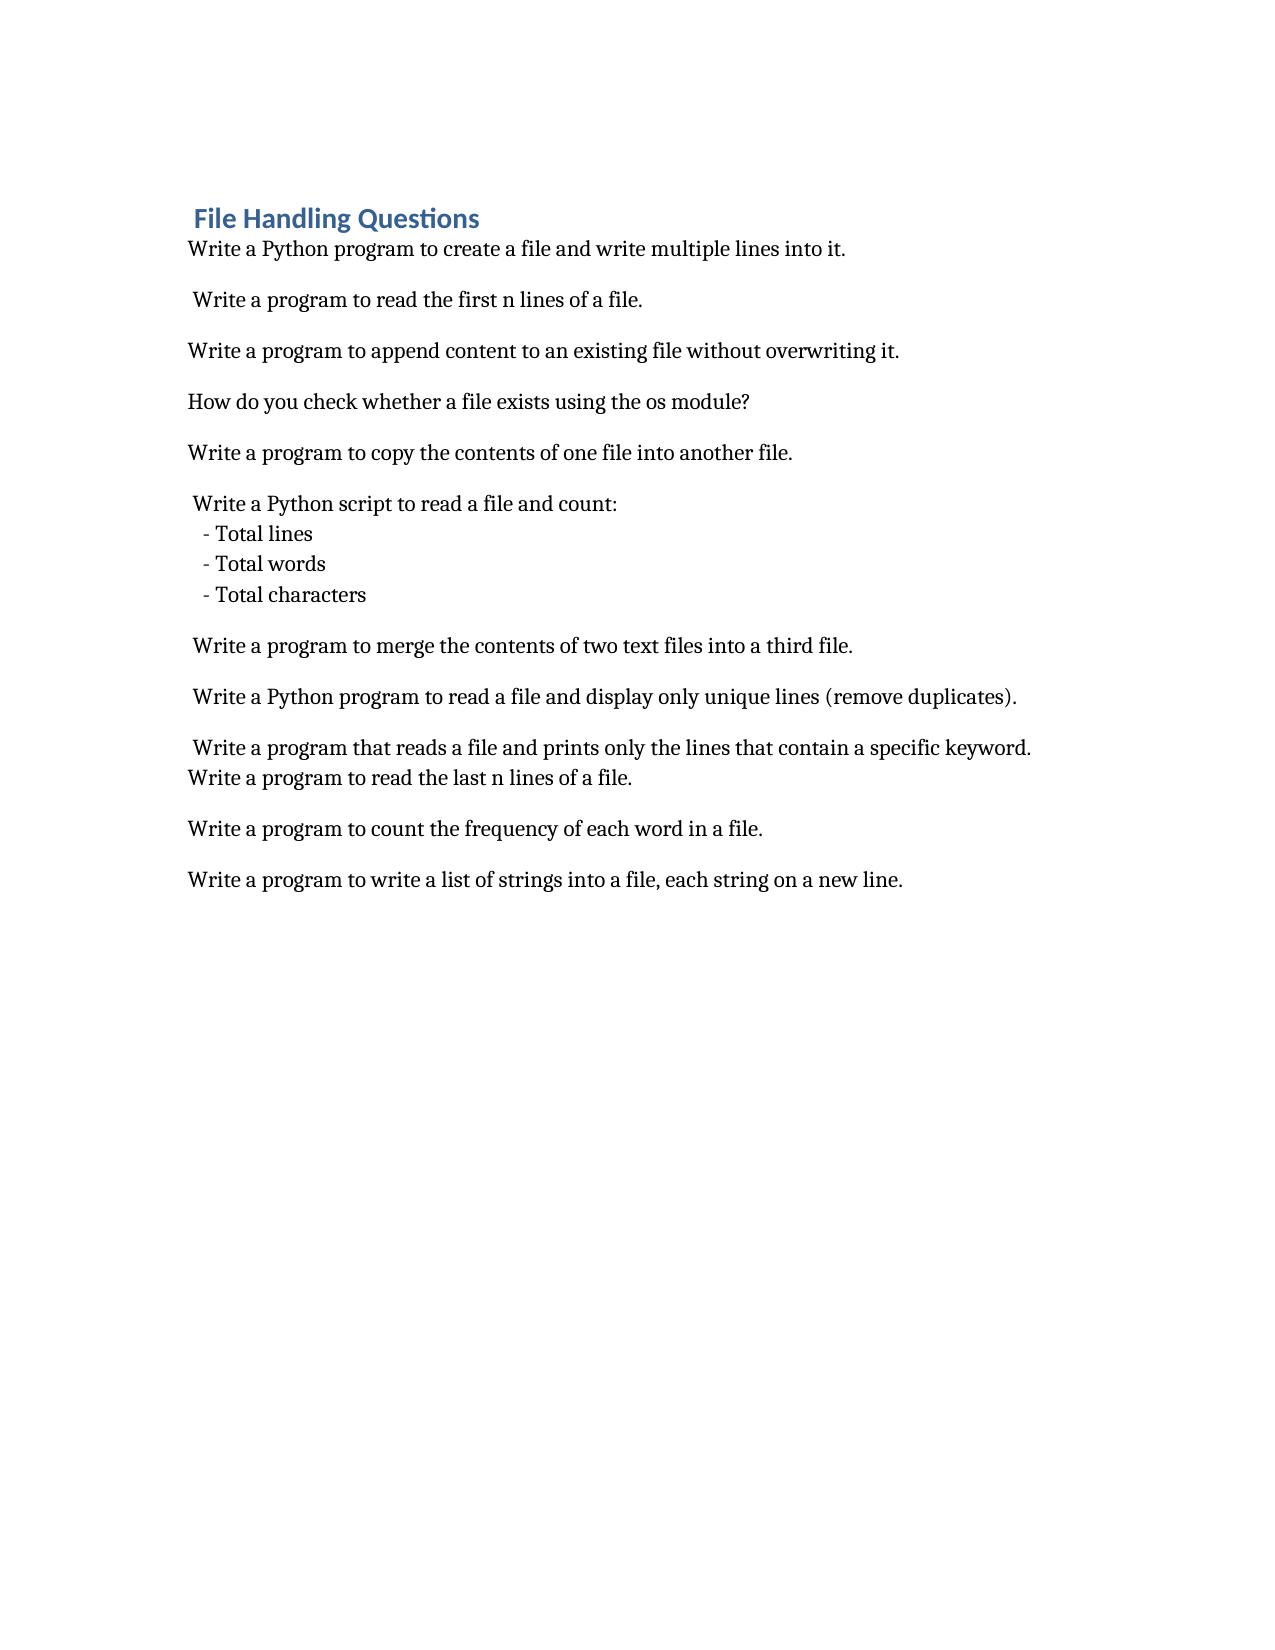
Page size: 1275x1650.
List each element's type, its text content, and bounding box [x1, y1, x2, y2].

text Write a program to write a list of strings into a file, each string on a new line. [187, 867, 1087, 893]
text Write a program to copy the contents of one file into another file. [187, 440, 1087, 466]
text Write a program to append content to an existing file without overwriting it. [187, 338, 1087, 364]
text Write a program to count the frequency of each word in a file. [187, 816, 1087, 842]
text Write a Python program to read a file and display only unique lines (remove duplicates). [187, 683, 1087, 710]
text Write a program to merge the contents of two text files into a third file. [187, 632, 1087, 659]
text How do you check whether a file exists using the os module? [187, 389, 1087, 415]
text Write a Python script to read a file and count: - Total lines - Total words - Total characters [187, 491, 1087, 608]
text Write a Python program to create a file and write multiple lines into it. [187, 236, 1087, 262]
text Write a program that reads a file and prints only the lines that contain a specific keyword. Write a program to read the last n lines of a file. [187, 734, 1087, 791]
text Write a program to read the first n lines of a file. [187, 287, 1087, 313]
subtitle File Handling Questions [187, 200, 1087, 236]
